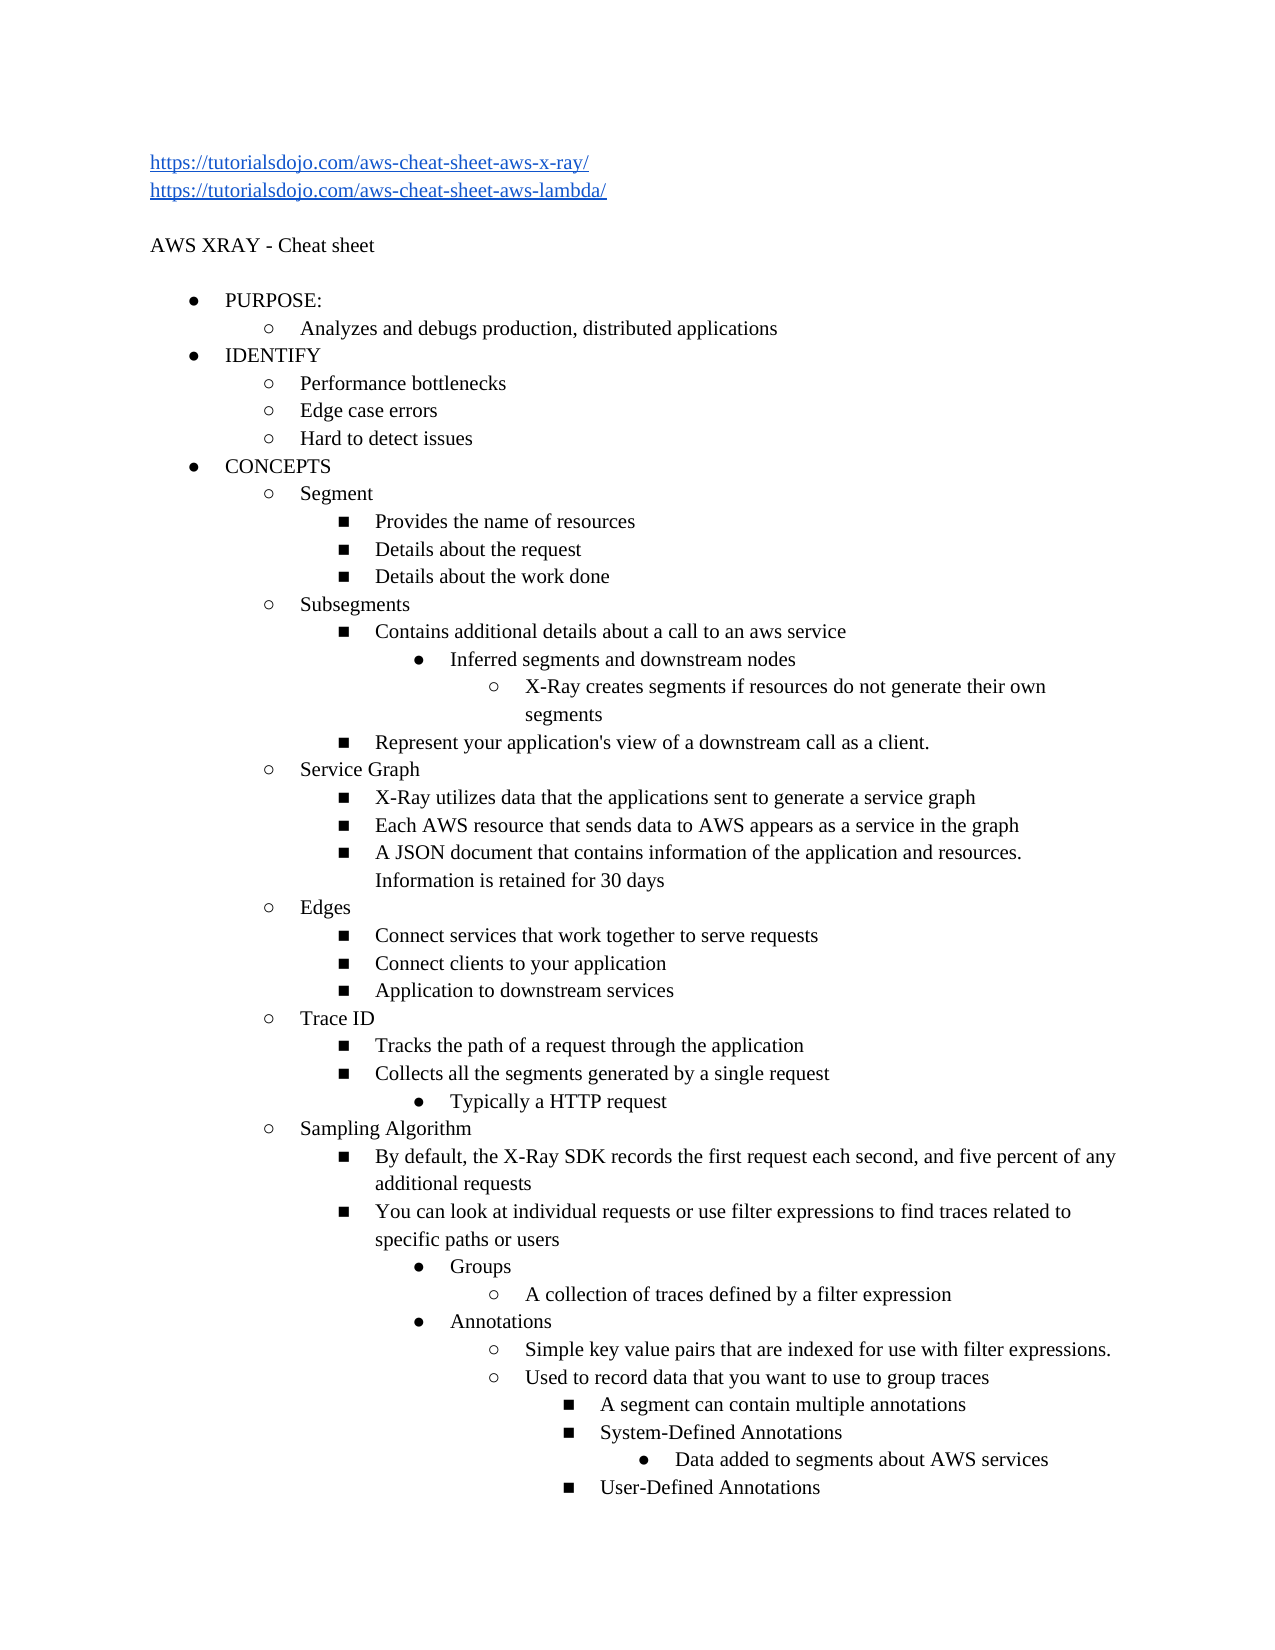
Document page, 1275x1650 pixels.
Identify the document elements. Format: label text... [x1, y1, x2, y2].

text https://tutorialsdojo.com/aws-cheat-sheet-aws-lambda/ [150, 178, 1125, 202]
list Simple key value pairs that are indexed for use with filter expressions. [487, 1337, 1125, 1361]
list Details about the work done [337, 564, 1125, 588]
list Typically a HTTP request [412, 1088, 1125, 1113]
list CONCEPTS [187, 454, 1125, 478]
list Edges [262, 895, 1125, 919]
list Subsegments [262, 592, 1125, 616]
list PURPOSE: [187, 288, 1125, 312]
list A segment can contain multiple annotations [562, 1392, 1125, 1416]
list Edge case errors [262, 398, 1125, 422]
list User-Defined Annotations [562, 1475, 1125, 1499]
list You can look at individual requests or use filter expressions to find traces related to specific paths or users [337, 1199, 1125, 1251]
list By default, the X-Ray SDK records the first request each second, and five percent of any additional requests [337, 1144, 1125, 1195]
list Used to record data that you want to use to group traces [487, 1364, 1125, 1389]
list Groups [412, 1254, 1125, 1278]
list Performance bottlenecks [262, 371, 1125, 395]
list Contains additional details about a call to an aws service [337, 619, 1125, 643]
list Segment [262, 481, 1125, 505]
list Each AWS resource that sends data to AWS appears as a service in the graph [337, 812, 1125, 837]
list Inferred segments and downstream nodes [412, 647, 1125, 671]
list System-Defined Annotations [562, 1420, 1125, 1444]
list Data added to segments about AWS services [637, 1447, 1125, 1471]
list Collects all the segments generated by a single request [337, 1061, 1125, 1085]
list Trace ID [262, 1006, 1125, 1030]
list X-Ray utilizes data that the applications sent to generate a service graph [337, 785, 1125, 809]
list A collection of traces defined by a filter expression [487, 1282, 1125, 1306]
list Hard to detect issues [262, 426, 1125, 450]
list IDENTIFY [187, 343, 1125, 367]
list Application to downstream services [337, 978, 1125, 1002]
list Connect services that work together to serve requests [337, 923, 1125, 947]
list Connect clients to your application [337, 951, 1125, 974]
list Analyzes and debugs production, distributed applications [262, 316, 1125, 340]
list Provides the name of resources [337, 509, 1125, 533]
list Service Graph [262, 757, 1125, 781]
list Represent your application's view of a downstream call as a client. [337, 730, 1125, 754]
list Details about the request [337, 536, 1125, 561]
list X-Ray creates segments if resources do not generate their own segments [487, 674, 1125, 726]
list Sampling Algorithm [262, 1116, 1125, 1140]
list A JSON document that contains information of the application and resources. Information is retained for 30 days [337, 840, 1125, 892]
text AWS XRAY - Cheat sheet [150, 233, 1125, 257]
list Annotations [412, 1309, 1125, 1333]
text https://tutorialsdojo.com/aws-cheat-sheet-aws-x-ray/ [150, 150, 1125, 174]
list Tracks the path of a request through the application [337, 1033, 1125, 1057]
